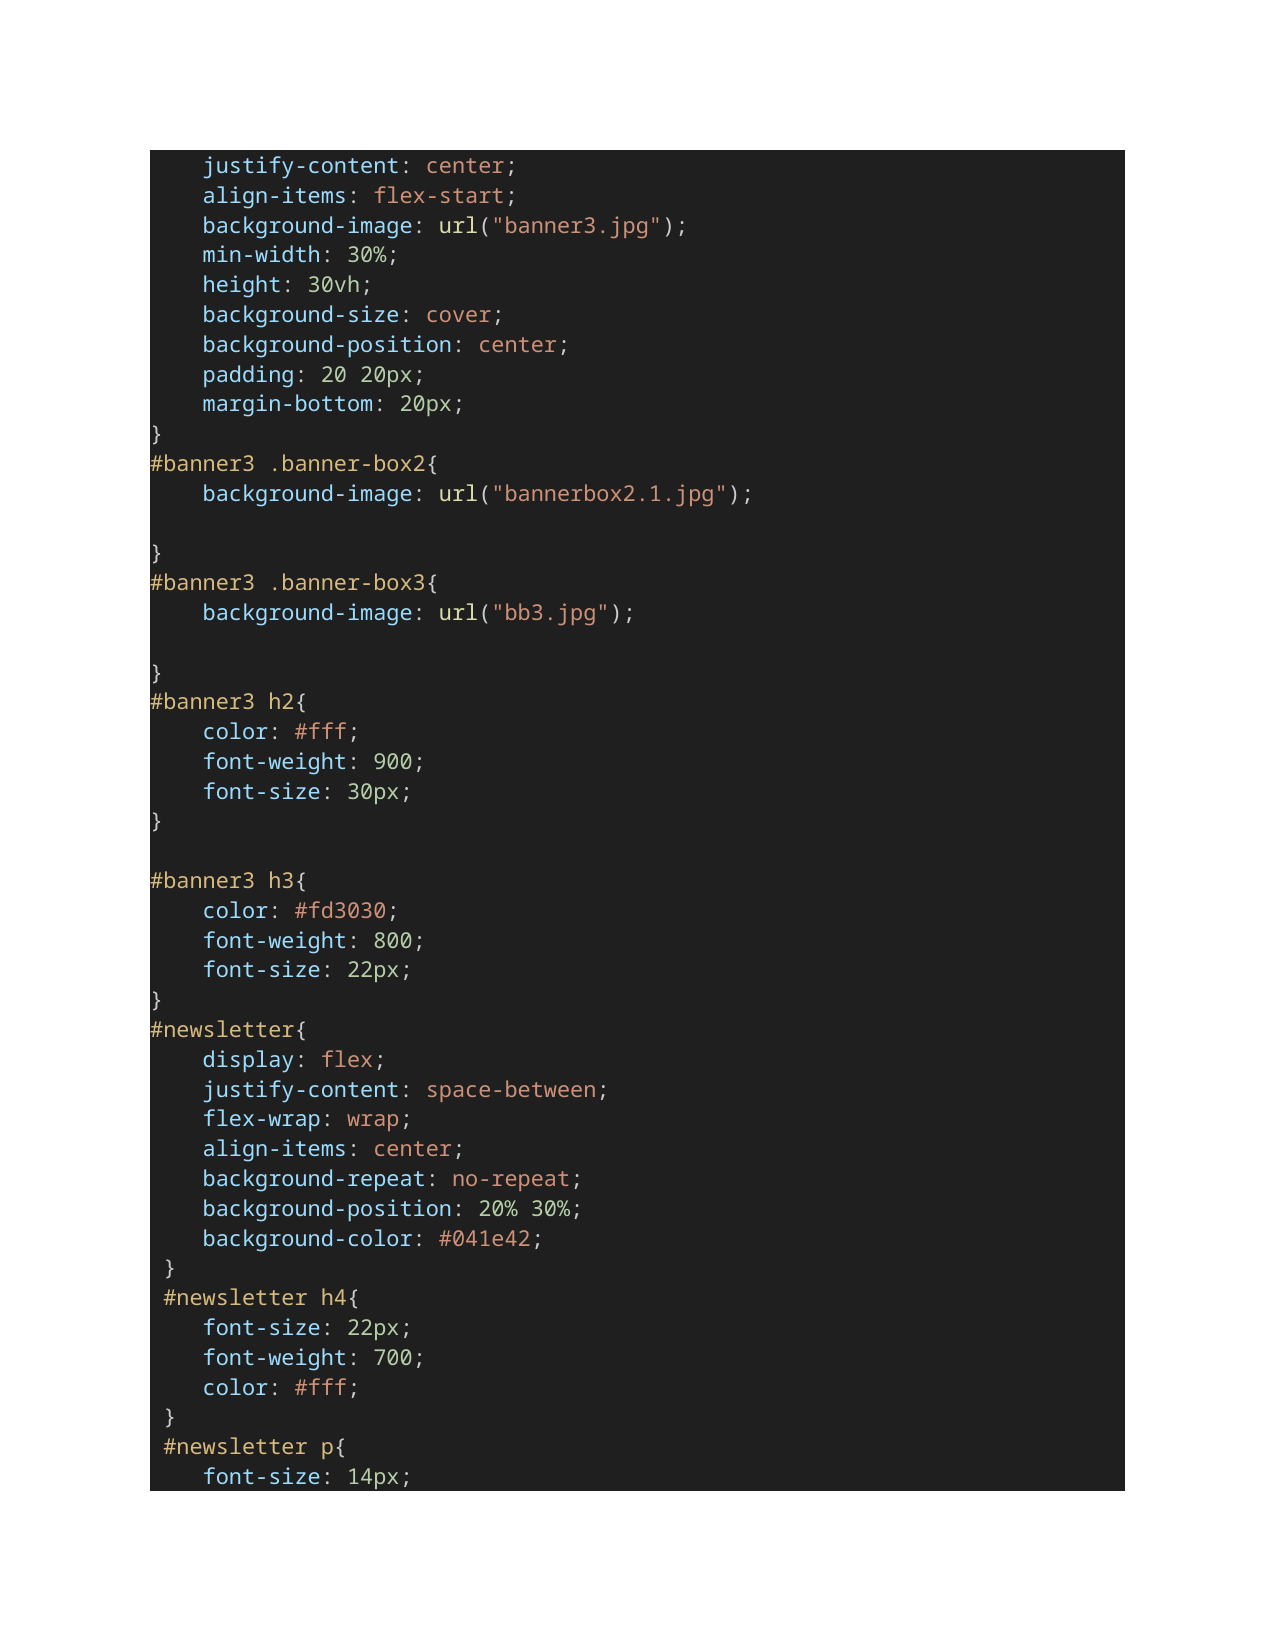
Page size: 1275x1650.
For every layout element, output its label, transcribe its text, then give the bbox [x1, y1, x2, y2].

text font-size: 14px; [150, 1461, 1125, 1491]
text font-weight: 700; [150, 1342, 1125, 1371]
text justify-content: center; [150, 150, 1125, 180]
text min-width: 30%; [150, 239, 1125, 269]
text font-size: 30px; [150, 776, 1125, 805]
text #banner3 h3{ [150, 865, 1125, 895]
text } [150, 1401, 1125, 1431]
text font-weight: 800; [150, 924, 1125, 954]
text color: #fff; [150, 716, 1125, 746]
text color: #fd3030; [150, 895, 1125, 924]
text background-image: url("bb3.jpg"); [150, 597, 1125, 627]
text } [150, 418, 1125, 448]
text height: 30vh; [150, 269, 1125, 299]
text display: flex; [150, 1044, 1125, 1073]
text #banner3 .banner-box3{ [150, 567, 1125, 597]
text #newsletter{ [150, 1014, 1125, 1044]
text } [150, 805, 1125, 835]
text #newsletter p{ [150, 1431, 1125, 1461]
text color: #fff; [150, 1371, 1125, 1401]
text background-image: url("bannerbox2.1.jpg"); [150, 478, 1125, 507]
text margin-bottom: 20px; [150, 388, 1125, 418]
text background-repeat: no-repeat; [150, 1163, 1125, 1193]
text #banner3 .banner-box2{ [150, 448, 1125, 478]
text justify-content: space-between; [150, 1073, 1125, 1103]
text font-size: 22px; [150, 1312, 1125, 1342]
text background-size: cover; [150, 299, 1125, 329]
text } [150, 656, 1125, 686]
text align-items: center; [150, 1133, 1125, 1163]
text #banner3 h2{ [150, 686, 1125, 716]
text background-color: #041e42; [150, 1222, 1125, 1252]
text } [150, 984, 1125, 1014]
text background-position: center; [150, 329, 1125, 358]
text background-image: url("banner3.jpg"); [150, 209, 1125, 239]
text } [150, 1252, 1125, 1282]
text background-position: 20% 30%; [150, 1193, 1125, 1222]
text } [150, 537, 1125, 567]
text #newsletter h4{ [150, 1282, 1125, 1312]
text align-items: flex-start; [150, 180, 1125, 209]
text font-weight: 900; [150, 746, 1125, 776]
text font-size: 22px; [150, 954, 1125, 984]
text padding: 20 20px; [150, 358, 1125, 388]
text flex-wrap: wrap; [150, 1103, 1125, 1133]
